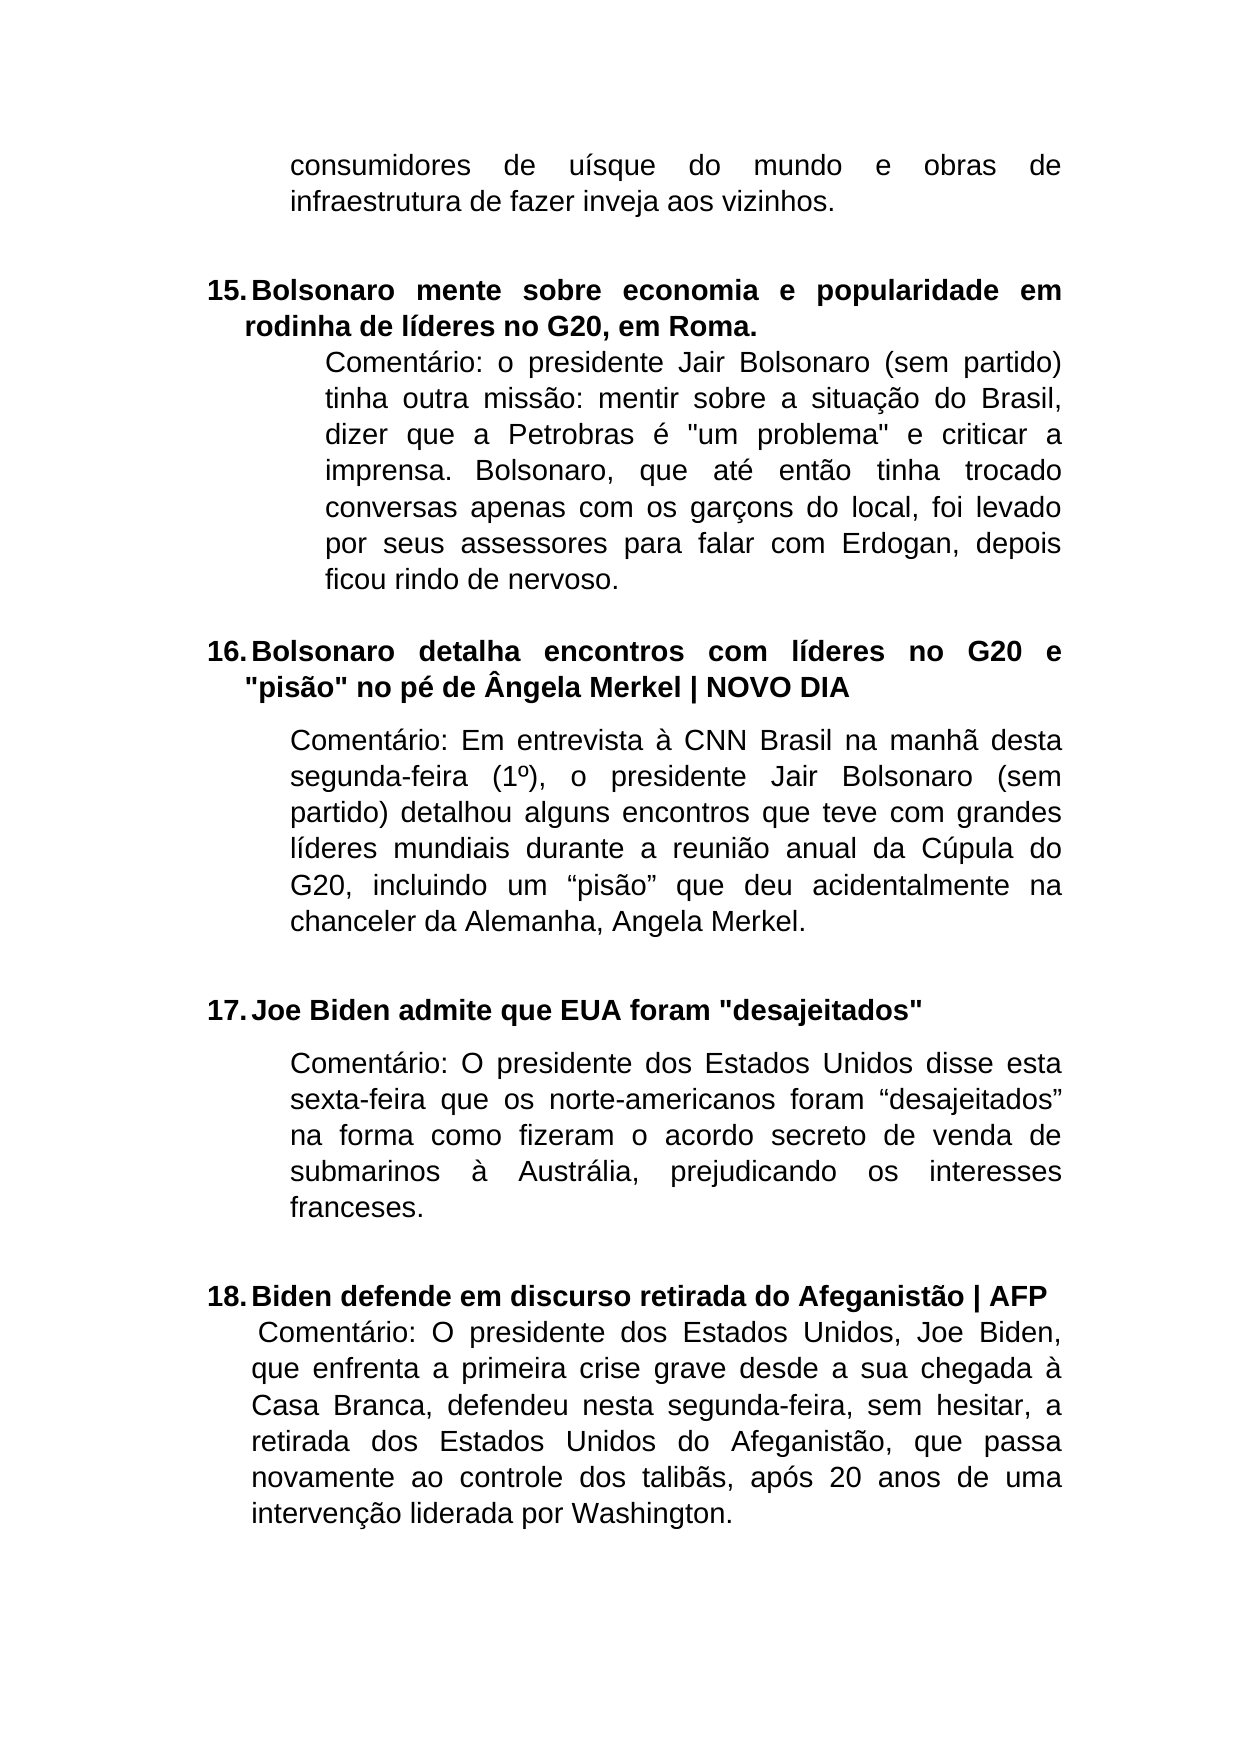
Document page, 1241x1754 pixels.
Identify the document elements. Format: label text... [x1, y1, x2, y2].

list Biden defende em discurso retirada do Afeganistão | AFP [207, 1279, 1063, 1313]
list Bolsonaro mente sobre economia e popularidade em rodinha de líderes no G20, em Roma. [207, 273, 1063, 342]
list Bolsonaro detalha encontros com líderes no G20 e "pisão" no pé de Ângela Merkel | NOVO DIA [207, 634, 1063, 704]
text Comentário: O presidente dos Estados Unidos disse esta sexta-feira que os norte-americanos foram “desajeitados” na forma como fizeram o acordo secreto de venda de submarinos à Austrália, prejudicando os interesses franceses. [290, 1046, 1063, 1224]
list Comentário: O presidente dos Estados Unidos, Joe Biden, que enfrenta a primeira crise grave desde a sua chegada à Casa Branca, defendeu nesta segunda-feira, sem hesitar, a retirada dos Estados Unidos do Afeganistão, que passa novamente ao controle dos talibãs, após 20 anos de uma intervenção liderada por Washington. [251, 1315, 1063, 1529]
text Comentário: Em entrevista à CNN Brasil na manhã desta segunda-feira (1º), o presidente Jair Bolsonaro (sem partido) detalhou alguns encontros que teve com grandes líderes mundiais durante a reunião anual da Cúpula do G20, incluindo um “pisão” que deu acidentalmente na chanceler da Alemanha, Angela Merkel. [290, 723, 1063, 937]
list Comentário: o presidente Jair Bolsonaro (sem partido) tinha outra missão: mentir sobre a situação do Brasil, dizer que a Petrobras é "um problema" e criticar a imprensa. Bolsonaro, que até então tinha trocado conversas apenas com os garçons do local, foi levado por seus assessores para falar com Erdogan, depois ficou rindo de nervoso. [244, 345, 1063, 595]
list Joe Biden admite que EUA foram "desajeitados" [207, 993, 1063, 1026]
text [290, 148, 1063, 217]
